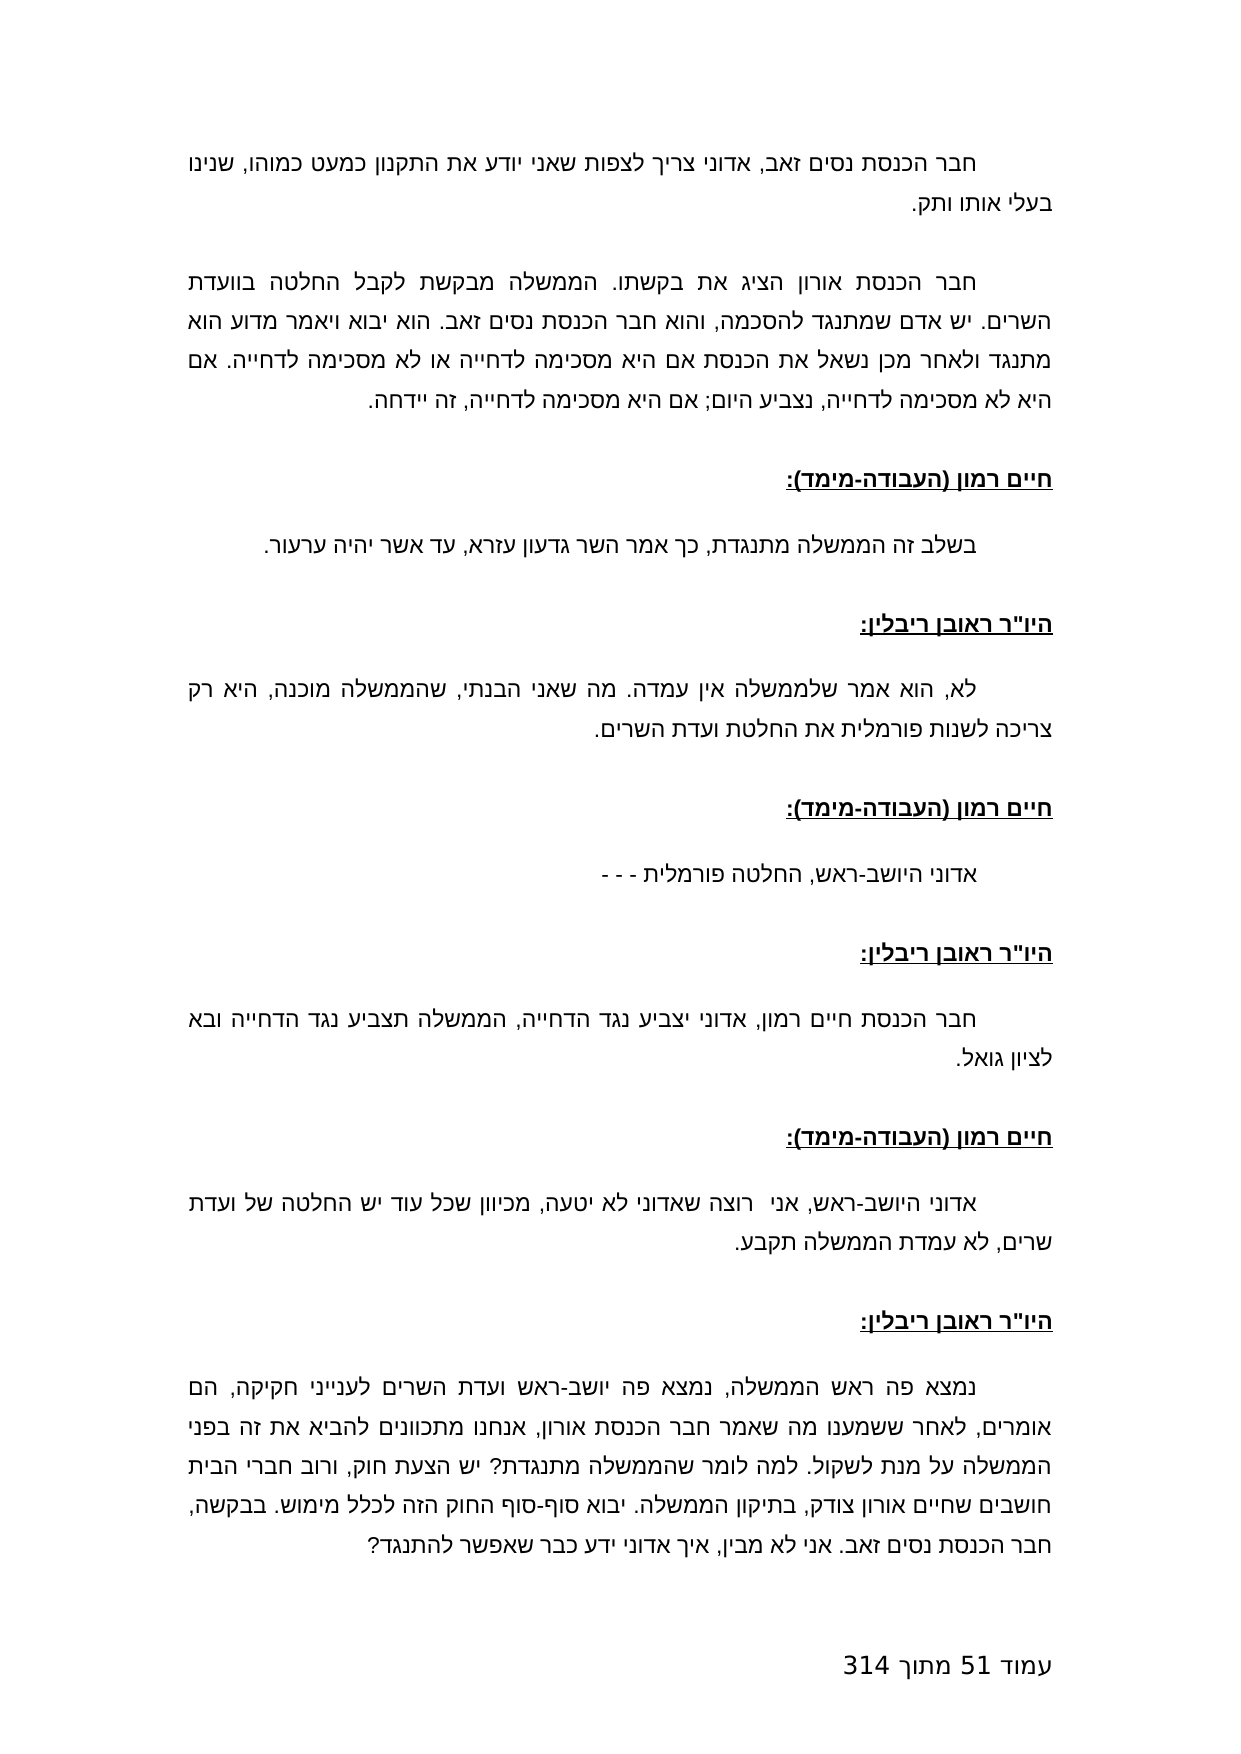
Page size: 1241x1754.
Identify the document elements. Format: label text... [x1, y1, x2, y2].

text נמצא פה ראש הממשלה, נמצא פה יושב-ראש ועדת השרים לענייני חקיקה, הם אומרים, לאחר ששמענו מה שאמר חבר הכנסת אורון, אנחנו מתכוונים להביא את זה בפני הממשלה על מנת לשקול. למה לומר שהממשלה מתנגדת? יש הצעת חוק, ורוב חברי הבית חושבים שחיים אורון צודק, בתיקון הממשלה. יבוא סוף-סוף החוק הזה לכלל מימוש. בבקשה, חבר הכנסת נסים זאב. אני לא מבין, איך אדוני ידע כבר שאפשר להתנגד? [187, 1374, 1053, 1558]
text היו"ר ראובן ריבלין: [187, 611, 1053, 637]
text אדוני היושב-ראש, החלטה פורמלית - - - [187, 861, 1053, 887]
text חיים רמון (העבודה-מימד): [187, 466, 1053, 492]
text חבר הכנסת אורון הציג את בקשתו. הממשלה מבקשת לקבל החלטה בוועדת השרים. יש אדם שמתנגד להסכמה, והוא חבר הכנסת נסים זאב. הוא יבוא ויאמר מדוע הוא מתנגד ולאחר מכן נשאל את הכנסת אם היא מסכימה לדחייה או לא מסכימה לדחייה. אם היא לא מסכימה לדחייה, נצביע היום; אם היא מסכימה לדחייה, זה יידחה. [187, 268, 1053, 413]
text חיים רמון (העבודה-מימד): [187, 795, 1053, 821]
text חבר הכנסת חיים רמון, אדוני יצביע נגד הדחייה, הממשלה תצביע נגד הדחייה ובא לציון גואל. [187, 1006, 1053, 1071]
text לא, הוא אמר שלממשלה אין עמדה. מה שאני הבנתי, שהממשלה מוכנה, היא רק צריכה לשנות פורמלית את החלטת ועדת השרים. [187, 676, 1053, 742]
text בשלב זה הממשלה מתנגדת, כך אמר השר גדעון עזרא, עד אשר יהיה ערעור. [187, 532, 1053, 558]
text היו"ר ראובן ריבלין: [187, 940, 1053, 966]
text חיים רמון (העבודה-מימד): [187, 1124, 1053, 1150]
text אדוני היושב-ראש, אני רוצה שאדוני לא יטעה, מכיוון שכל עוד יש החלטה של ועדת שרים, לא עמדת הממשלה תקבע. [187, 1190, 1053, 1256]
text היו"ר ראובן ריבלין: [187, 1308, 1053, 1334]
text חבר הכנסת נסים זאב, אדוני צריך לצפות שאני יודע את התקנון כמעט כמוהו, שנינו בעלי אותו ותק. [187, 150, 1053, 216]
